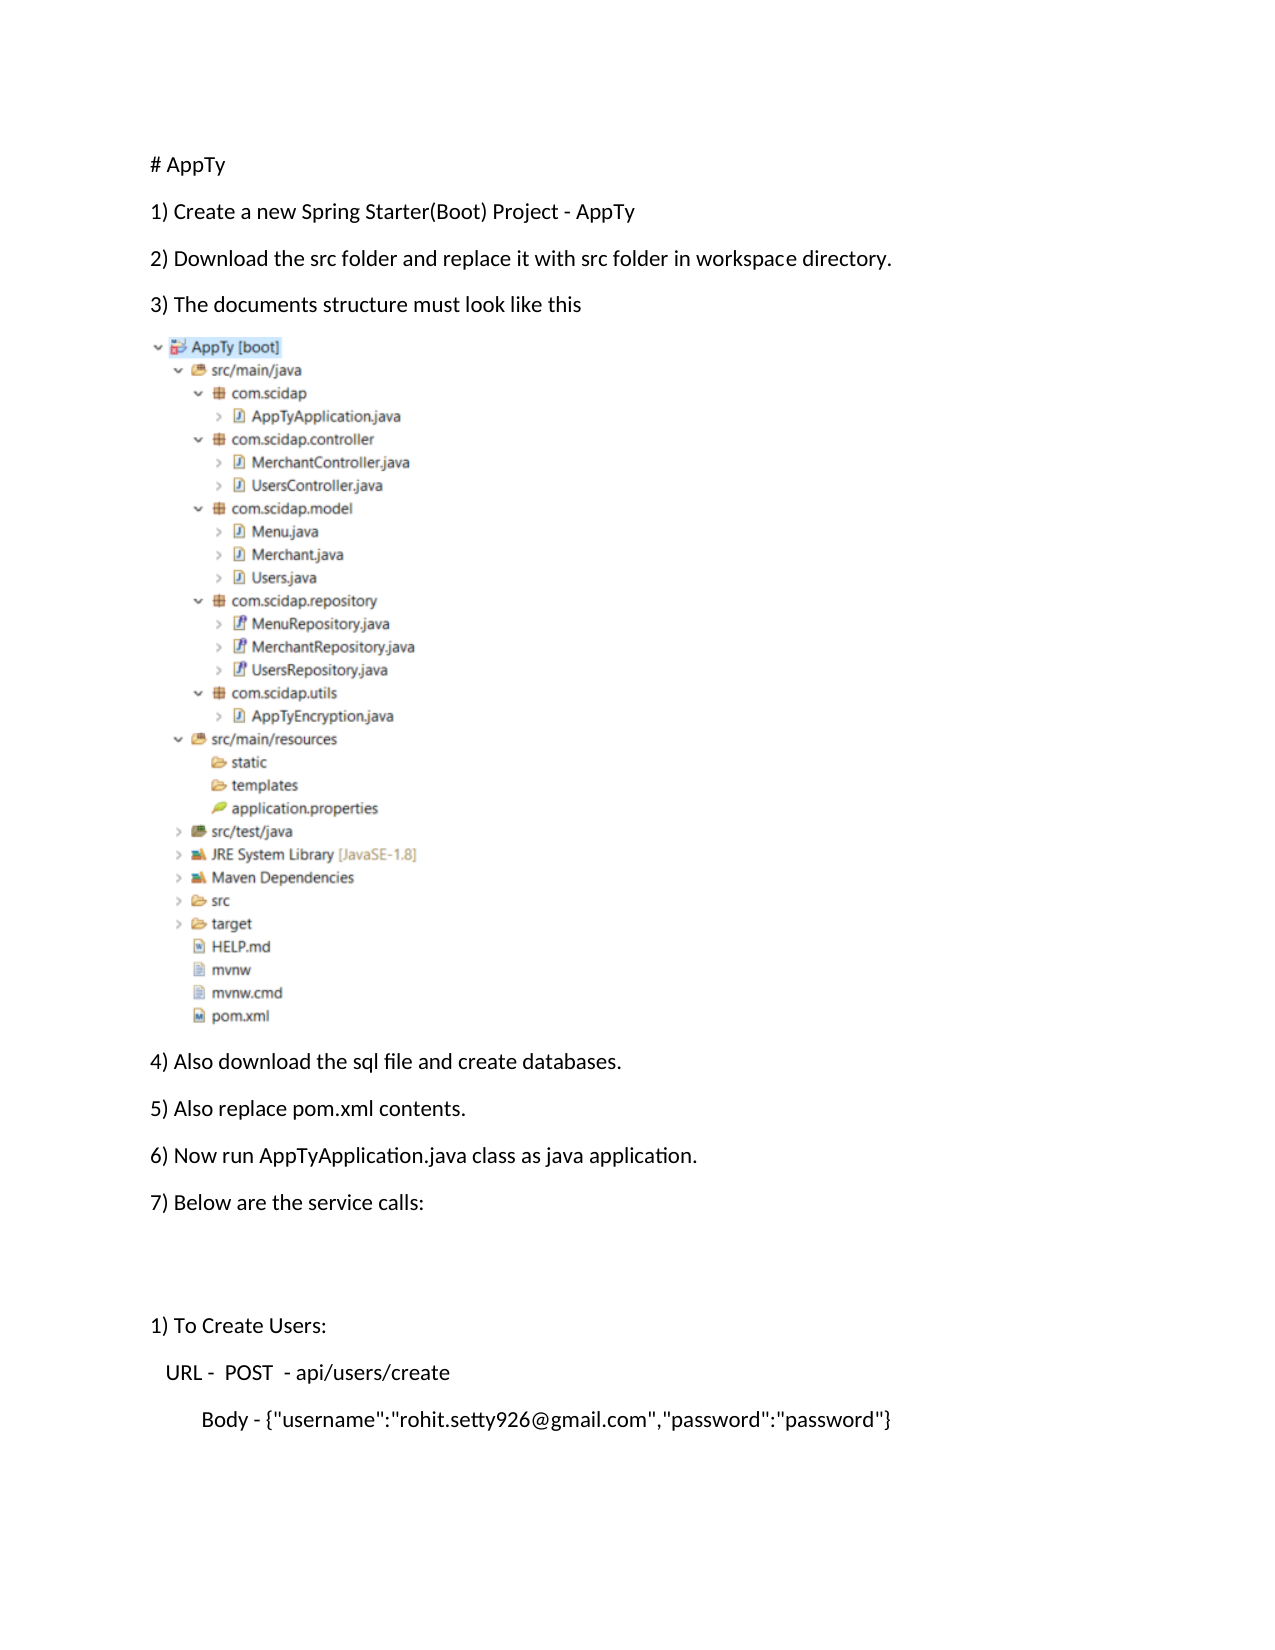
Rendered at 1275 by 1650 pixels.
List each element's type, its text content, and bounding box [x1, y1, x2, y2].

text 7) Below are the service calls: [150, 1188, 1125, 1246]
text 2) Download the src folder and replace it with src folder in workspace directory. [150, 244, 1125, 272]
text 1) To Create Users: [150, 1312, 1125, 1339]
text 5) Also replace pom.xml contents. [150, 1094, 1125, 1122]
text 3) The documents structure must look like this [150, 291, 1125, 319]
picture [150, 337, 463, 1029]
text URL - POST - api/users/create [150, 1358, 1125, 1386]
text # AppTy [150, 150, 1125, 178]
text 4) Also download the sql file and create databases. [150, 1047, 1125, 1075]
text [150, 1405, 1125, 1433]
text 1) Create a new Spring Starter(Boot) Project - AppTy [150, 197, 1125, 225]
text 6) Now run AppTyApplication.java class as java application. [150, 1141, 1125, 1169]
